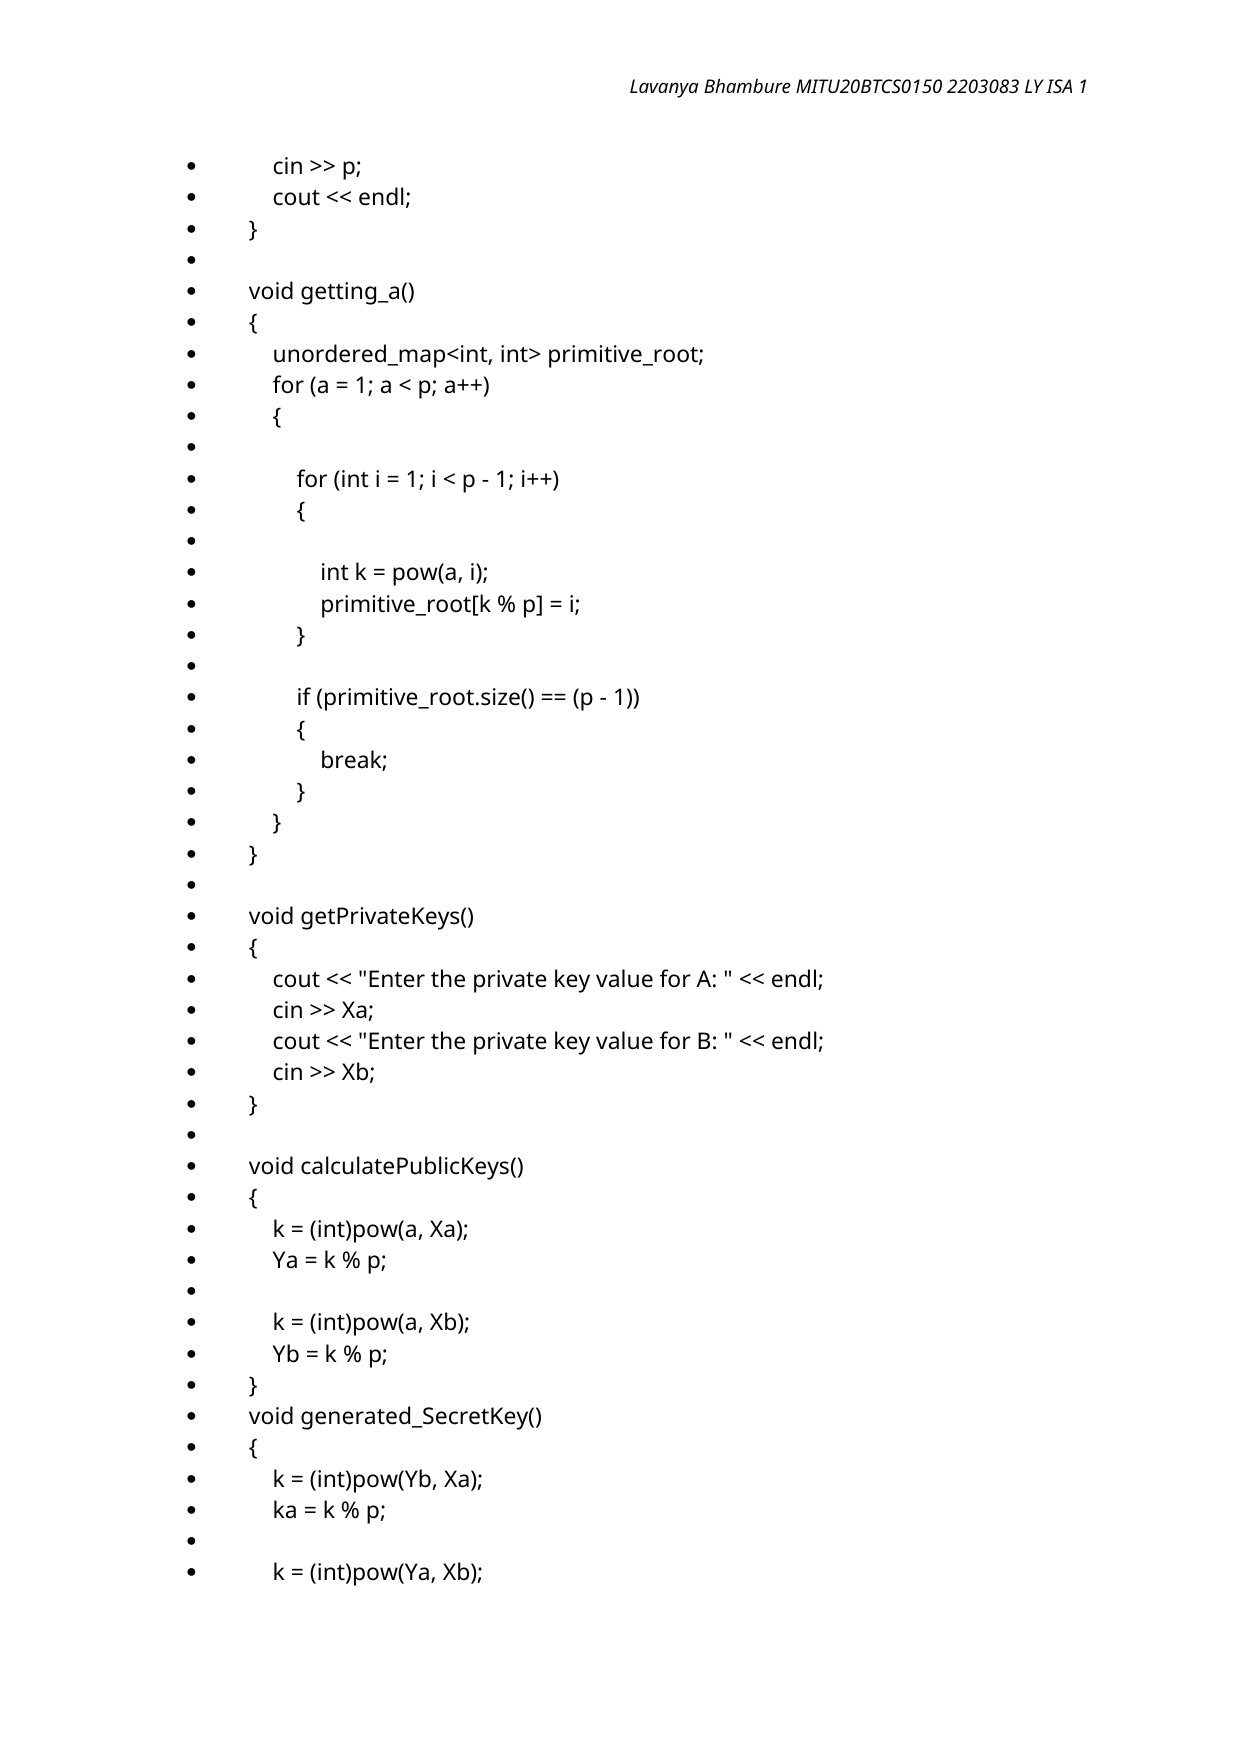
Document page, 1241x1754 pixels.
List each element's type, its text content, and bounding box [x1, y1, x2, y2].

list k = (int)pow(Yb, Xa); [187, 1462, 1090, 1494]
list void getPrivateKeys() [187, 900, 1090, 931]
list void calculatePublicKeys() [187, 1150, 1090, 1181]
list primitive_root[k % p] = i; [187, 587, 1090, 619]
list k = (int)pow(Ya, Xb); [187, 1556, 1090, 1587]
list } [187, 837, 1090, 869]
list k = (int)pow(a, Xb); [187, 1306, 1090, 1337]
list cin >> p; [187, 150, 1090, 181]
list cout << endl; [187, 181, 1090, 212]
list { [187, 494, 1090, 525]
list Yb = k % p; [187, 1337, 1090, 1369]
list { [187, 1431, 1090, 1462]
list { [187, 306, 1090, 337]
list void getting_a() [187, 275, 1090, 306]
list } [187, 1369, 1090, 1400]
list { [187, 400, 1090, 431]
list break; [187, 744, 1090, 775]
list } [187, 1087, 1090, 1119]
list } [187, 806, 1090, 837]
list for (int i = 1; i < p - 1; i++) [187, 462, 1090, 494]
list cout << "Enter the private key value for B: " << endl; [187, 1025, 1090, 1056]
list int k = pow(a, i); [187, 556, 1090, 587]
list { [187, 931, 1090, 962]
list Ya = k % p; [187, 1244, 1090, 1275]
list { [187, 1181, 1090, 1212]
list ka = k % p; [187, 1494, 1090, 1525]
list void generated_SecretKey() [187, 1400, 1090, 1431]
list if (primitive_root.size() == (p - 1)) [187, 681, 1090, 712]
list cin >> Xb; [187, 1056, 1090, 1087]
list } [187, 212, 1090, 244]
list cout << "Enter the private key value for A: " << endl; [187, 962, 1090, 994]
list cin >> Xa; [187, 994, 1090, 1025]
list for (a = 1; a < p; a++) [187, 369, 1090, 400]
list } [187, 619, 1090, 650]
list unordered_map<int, int> primitive_root; [187, 337, 1090, 369]
list } [187, 775, 1090, 806]
list { [187, 712, 1090, 744]
list k = (int)pow(a, Xa); [187, 1212, 1090, 1244]
